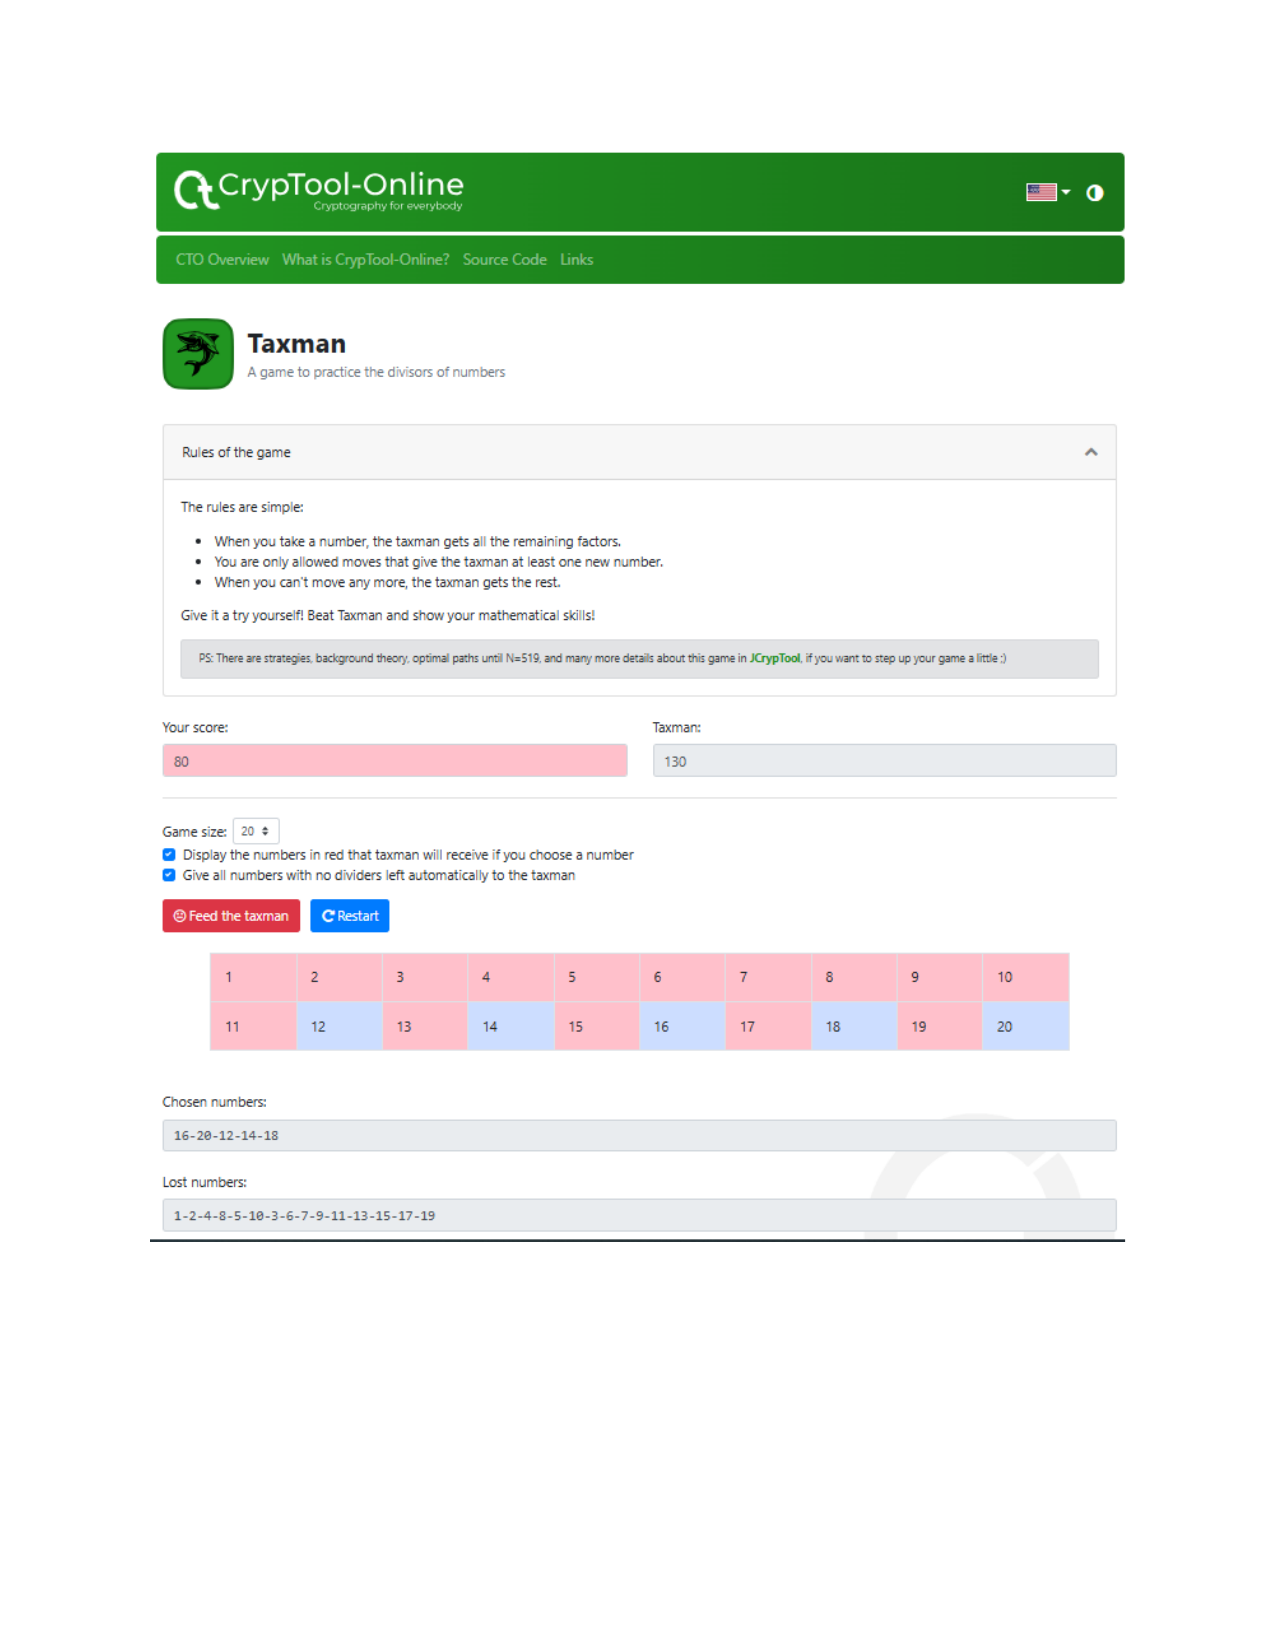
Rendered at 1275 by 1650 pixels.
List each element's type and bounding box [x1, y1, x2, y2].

picture [150, 150, 1125, 1242]
